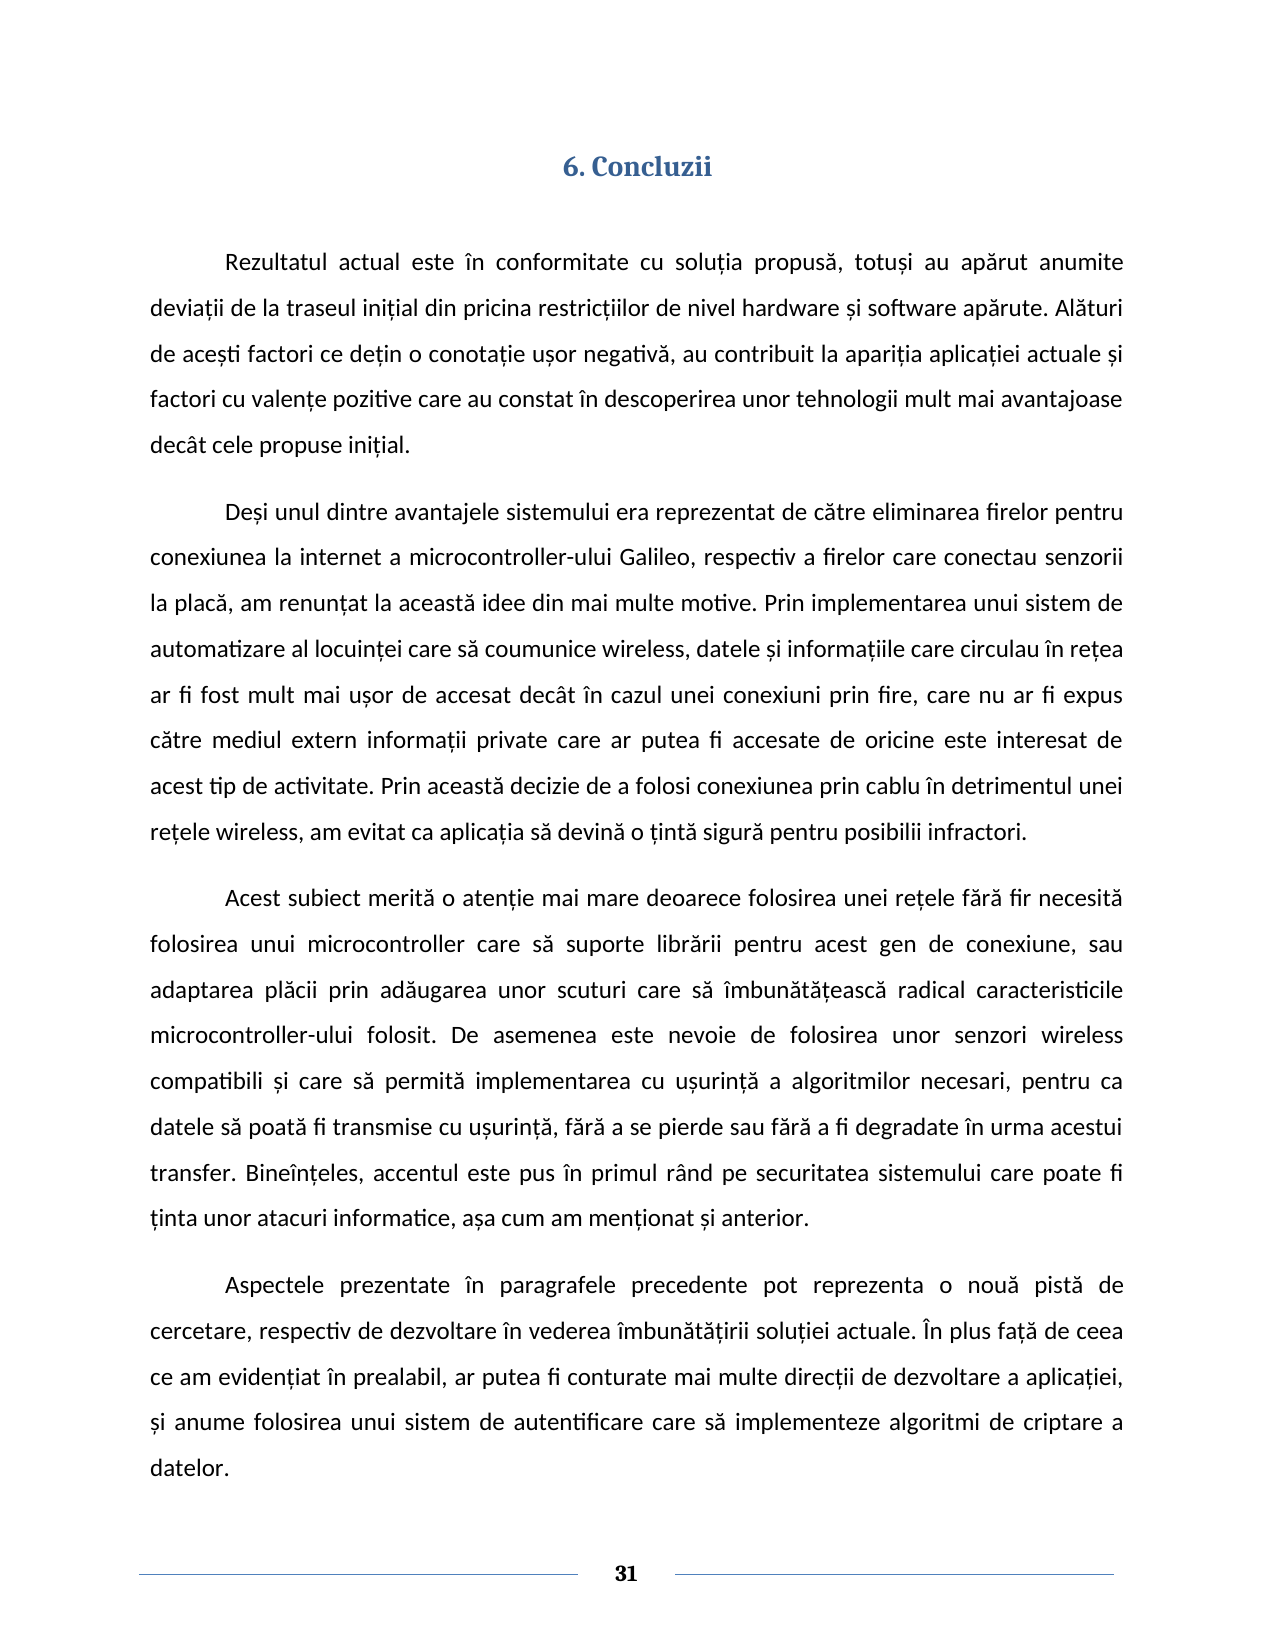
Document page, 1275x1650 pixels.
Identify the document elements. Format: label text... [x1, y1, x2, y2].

text Aspectele prezentate în paragrafele precedente pot reprezenta o nouă pistă de cercetare, respectiv de dezvoltare în vederea îmbunătățirii soluției actuale. În plus față de ceea ce am evidențiat în prealabil, ar putea fi conturate mai multe direcții de dezvoltare a aplicației, și anume folosirea unui sistem de autentificare care să implementeze algoritmi de criptare a datelor. [150, 1269, 1125, 1483]
text Deși unul dintre avantajele sistemului era reprezentat de către eliminarea firelor pentru conexiunea la internet a microcontroller-ului Galileo, respectiv a firelor care conectau senzorii la placă, am renunțat la această idee din mai multe motive. Prin implementarea unui sistem de automatizare al locuinței care să coumunice wireless, datele și informațiile care circulau în rețea ar fi fost mult mai ușor de accesat decât în cazul unei conexiuni prin fire, care nu ar fi expus către mediul extern informații private care ar putea fi accesate de oricine este interesat de acest tip de activitate. Prin această decizie de a folosi conexiunea prin cablu în detrimentul unei rețele wireless, am evitat ca aplicația să devină o țintă sigură pentru posibilii infractori. [150, 496, 1125, 846]
text Rezultatul actual este în conformitate cu soluția propusă, totuși au apărut anumite deviații de la traseul inițial din pricina restricțiilor de nivel hardware și software apărute. Alături de acești factori ce dețin o conotație ușor negativă, au contribuit la apariția aplicației actuale și factori cu valențe pozitive care au constat în descoperirea unor tehnologii mult mai avantajoase decât cele propuse inițial. [150, 246, 1125, 460]
text Acest subiect merită o atenție mai mare deoarece folosirea unei rețele fără fir necesită folosirea unui microcontroller care să suporte librării pentru acest gen de conexiune, sau adaptarea plăcii prin adăugarea unor scuturi care să îmbunătățească radical caracteristicile microcontroller-ului folosit. De asemenea este nevoie de folosirea unor senzori wireless compatibili și care să permită implementarea cu ușurință a algoritmilor necesari, pentru ca datele să poată fi transmise cu ușurință, fără a se pierde sau fără a fi degradate în urma acestui transfer. Bineînțeles, accentul este pus în primul rând pe securitatea sistemului care poate fi ținta unor atacuri informatice, așa cum am menționat și anterior. [150, 882, 1125, 1233]
subtitle 6. Concluzii [150, 150, 1125, 183]
